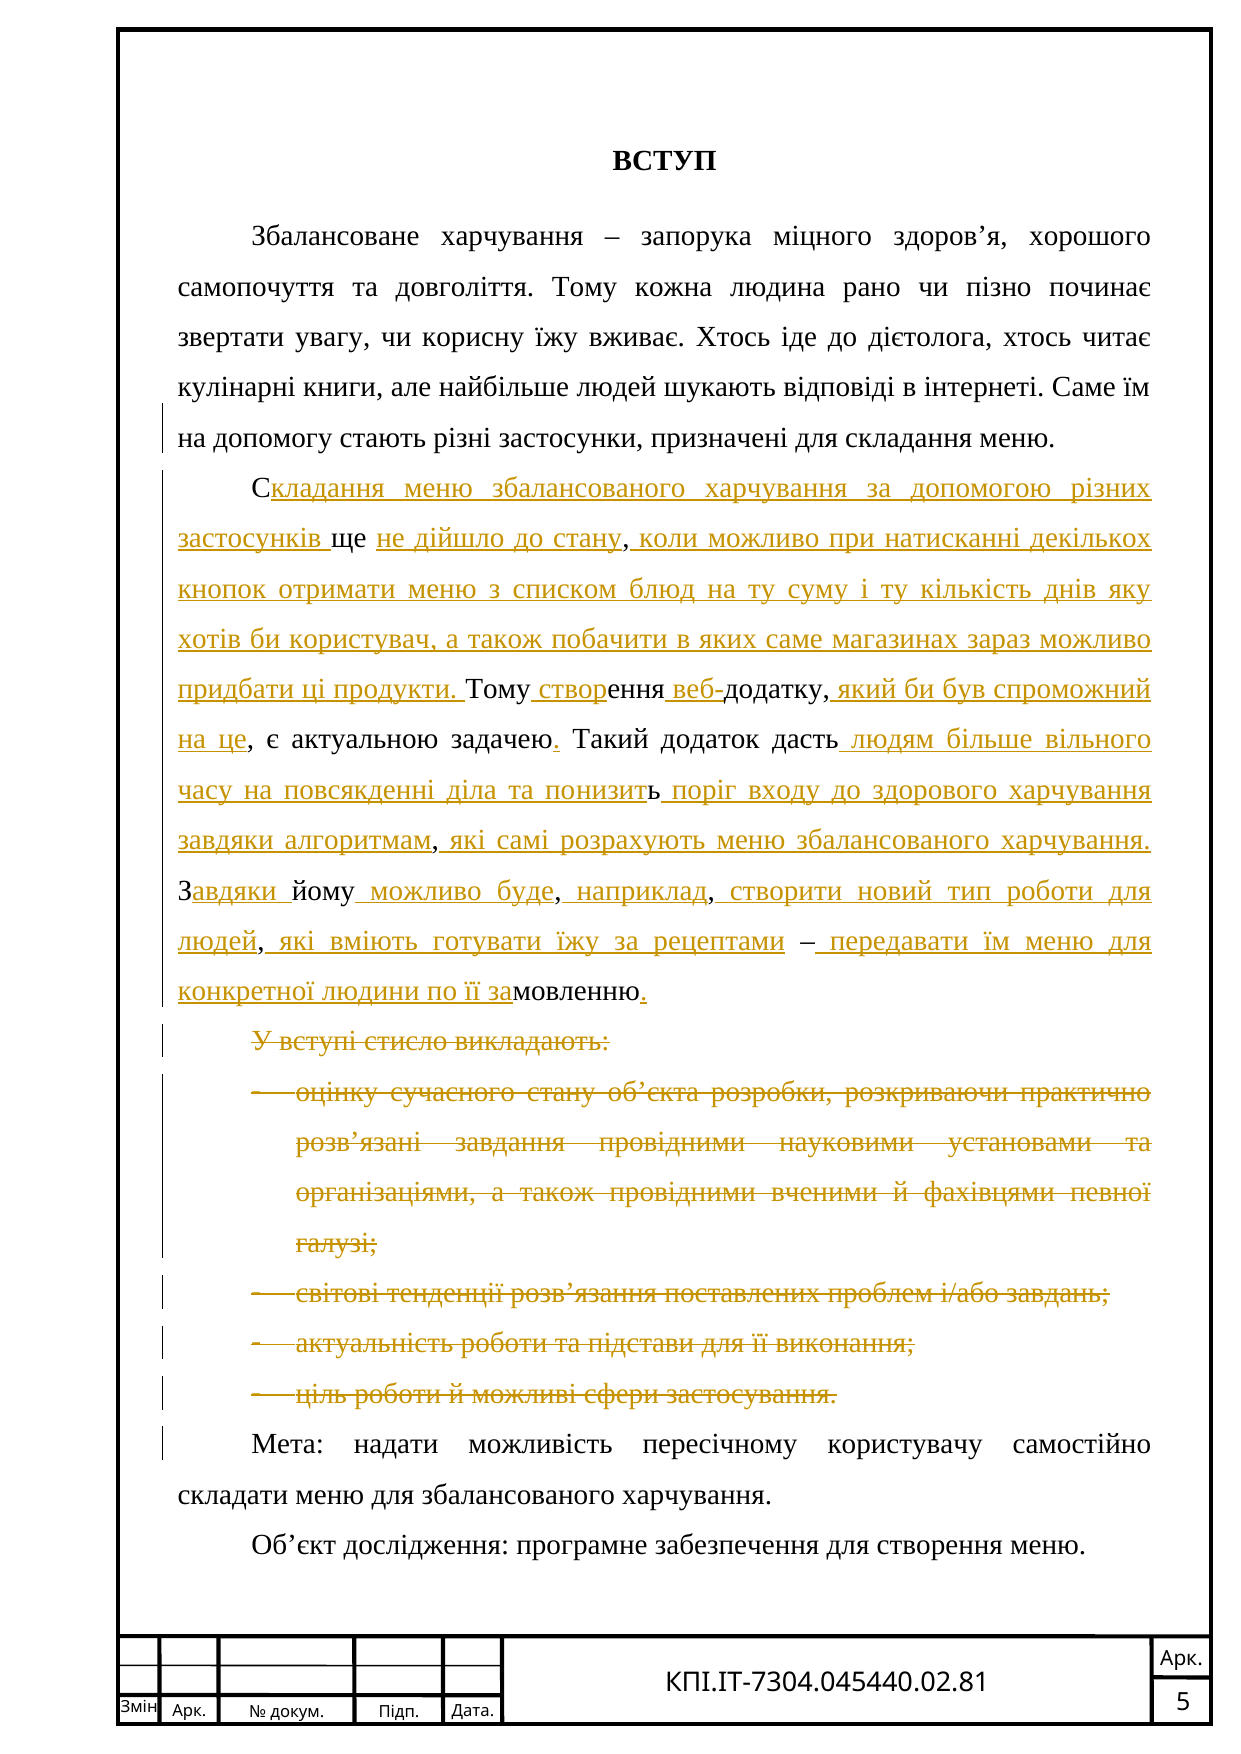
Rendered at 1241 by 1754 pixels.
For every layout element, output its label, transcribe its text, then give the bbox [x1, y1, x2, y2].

text Збалансоване харчування – запорука міцного здоров’я, хорошого самопочуття та довголіття. Тому кожна людина рано чи пізно починає звертати увагу, чи корисну їжу вживає. Хтось іде до дієтолога, хтось читає кулінарні книги, але найбільше людей шукають відповіді в інтернеті. Саме їм на допомогу стають різні застосунки, призначені для складання меню. [177, 218, 1152, 453]
text Мета: надати можливість пересічному користувачу самостійно складати меню для збалансованого харчування. [177, 1426, 1152, 1510]
text Сще ,Томуеннядодатку,, є актуальною задачею Такий додаток дастьь, Зйому,,, –мовленню [177, 651, 1152, 1007]
text Вступ [177, 143, 1152, 177]
text Сще ,Томуеннядодатку,, є актуальною задачею Такий додаток дастьь, Зйому,,, –мовленню [177, 601, 1152, 650]
text Сще ,Томуеннядодатку,, є актуальною задачею Такий додаток дастьь, Зйому,,, –мовленню [177, 470, 1152, 600]
text Об’єкт дослідження: програмне забезпечення для створення меню. [177, 1527, 1152, 1561]
